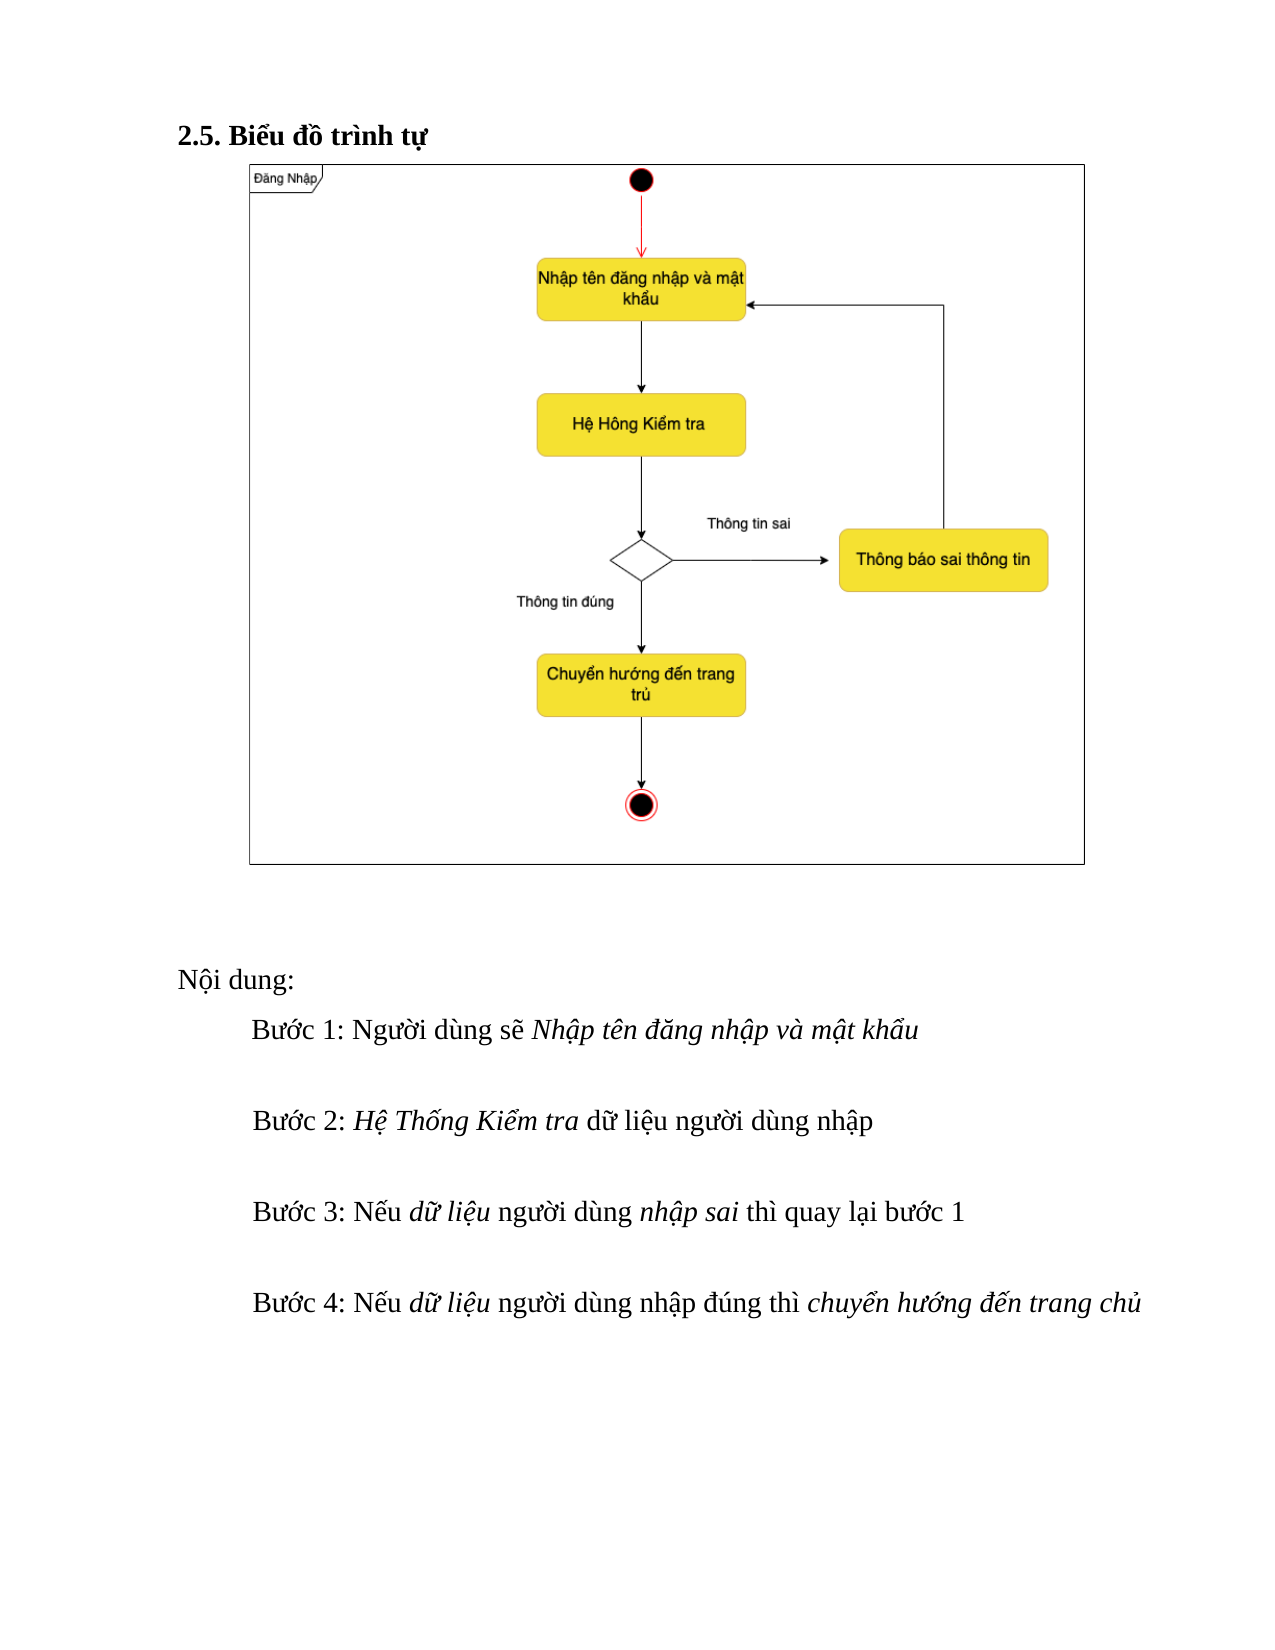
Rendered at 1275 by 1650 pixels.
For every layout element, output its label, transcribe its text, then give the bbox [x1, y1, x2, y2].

subtitle 2.5. Biểu đồ trình tự [177, 118, 1157, 152]
text Bước 4: Nếu dữ liệu người dùng nhập đúng thì chuyển hướng đến trang chủ [252, 1286, 1157, 1319]
picture [249, 164, 1085, 865]
text Bước 1: Người dùng sẽ Nhập tên đăng nhập và mật khẩu [177, 1012, 1157, 1089]
text Bước 3: Nếu dữ liệu người dùng nhập sai thì quay lại bước 1 [252, 1194, 1157, 1271]
text Bước 2: Hệ Thống Kiểm tra dữ liệu người dùng nhập [252, 1103, 1157, 1180]
text Nội dung: [177, 962, 1143, 996]
